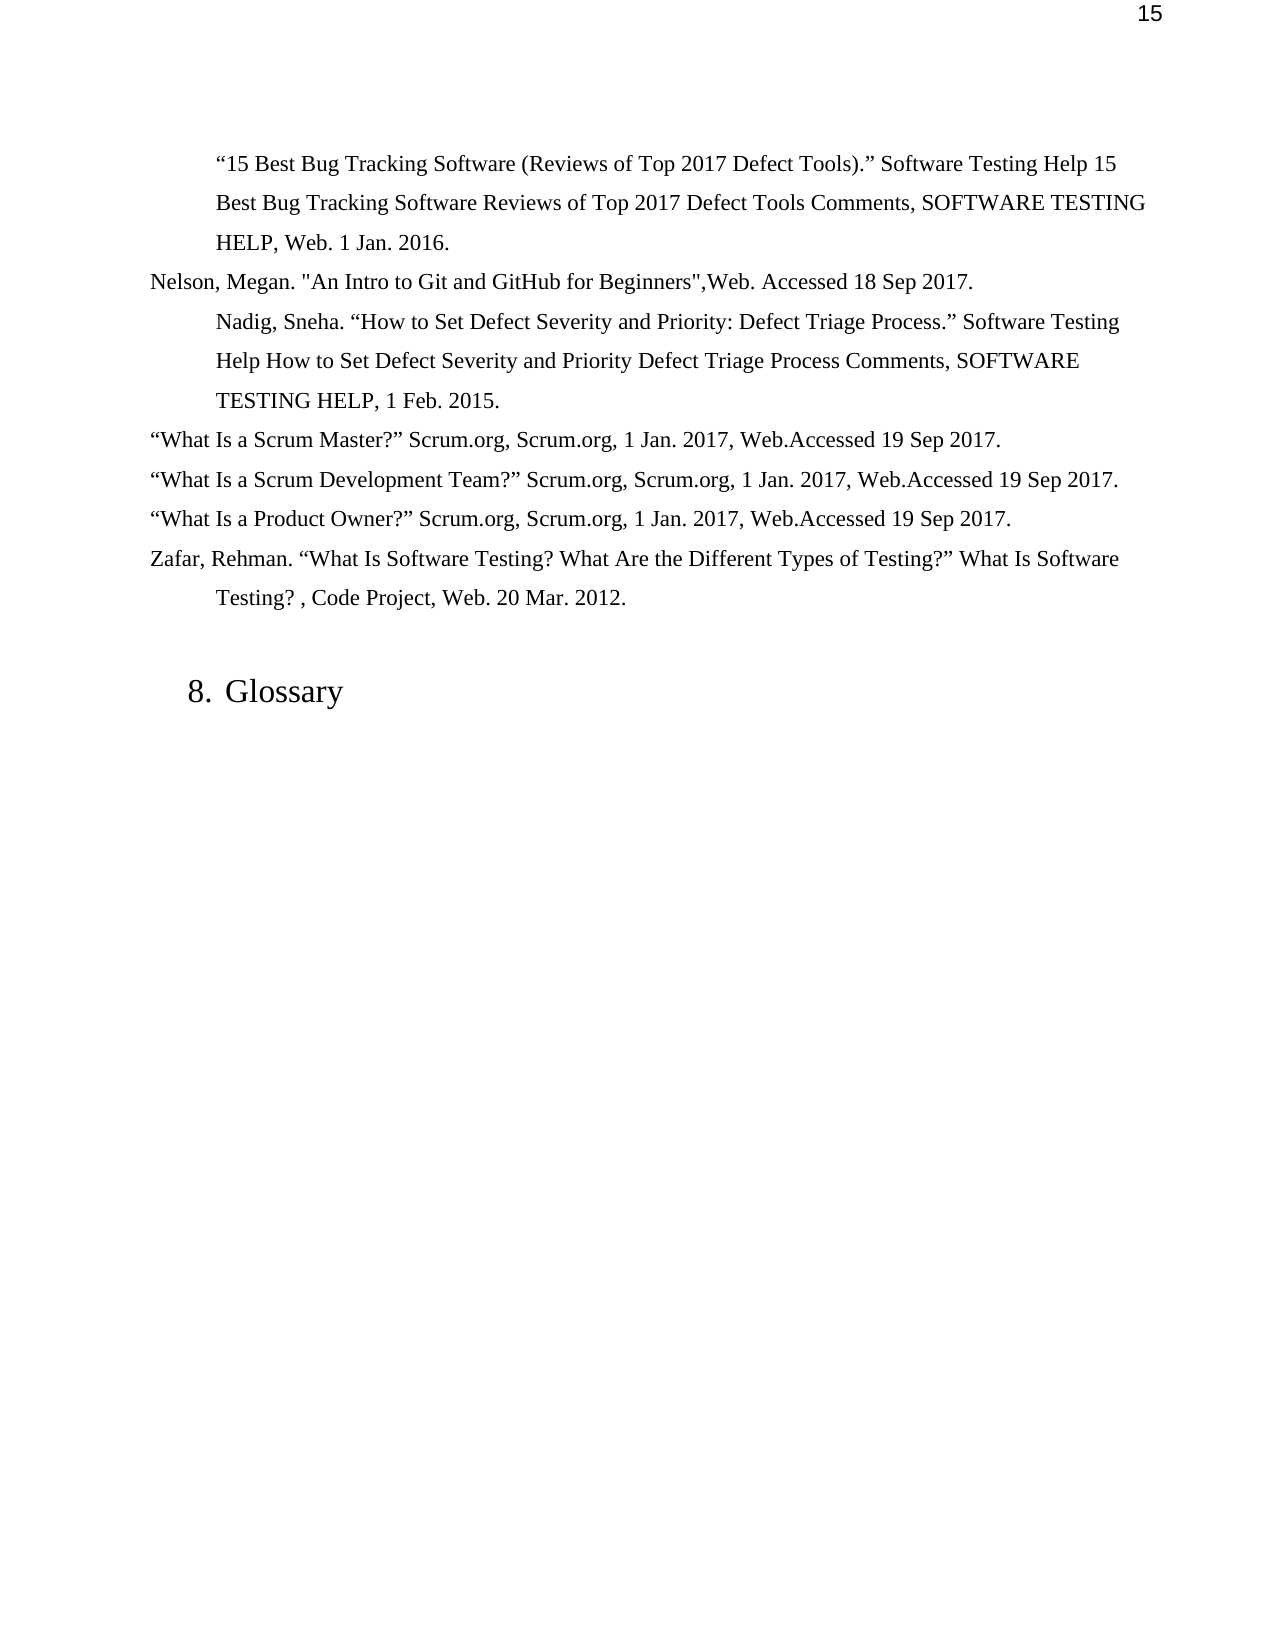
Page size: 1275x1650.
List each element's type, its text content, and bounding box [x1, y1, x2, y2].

text Nelson, Megan. "An Intro to Git and GitHub for Beginners",Web. Accessed 18 Sep 2017. [150, 268, 1162, 295]
text “What Is a Scrum Development Team?” Scrum.org, Scrum.org, 1 Jan. 2017, Web.Accessed 19 Sep 2017. [150, 466, 1162, 492]
text “What Is a Product Owner?” Scrum.org, Scrum.org, 1 Jan. 2017, Web.Accessed 19 Sep 2017. [150, 505, 1162, 532]
text “What Is a Scrum Master?” Scrum.org, Scrum.org, 1 Jan. 2017, Web.Accessed 19 Sep 2017. [150, 426, 1162, 453]
text “15 Best Bug Tracking Software (Reviews of Top 2017 Defect Tools).” Software Testing Help 15 Best Bug Tracking Software Reviews of Top 2017 Defect Tools Comments, SOFTWARE TESTING HELP, Web. 1 Jan. 2016. [216, 150, 1162, 255]
text Zafar, Rehman. “What Is Software Testing? What Are the Different Types of Testing?” What Is Software Testing? , Code Project, Web. 20 Mar. 2012. [150, 545, 1162, 611]
text Nadig, Sneha. “How to Set Defect Severity and Priority: Defect Triage Process.” Software Testing Help How to Set Defect Severity and Priority Defect Triage Process Comments, SOFTWARE TESTING HELP, 1 Feb. 2015. [216, 308, 1162, 413]
subtitle Glossary [187, 671, 1162, 709]
